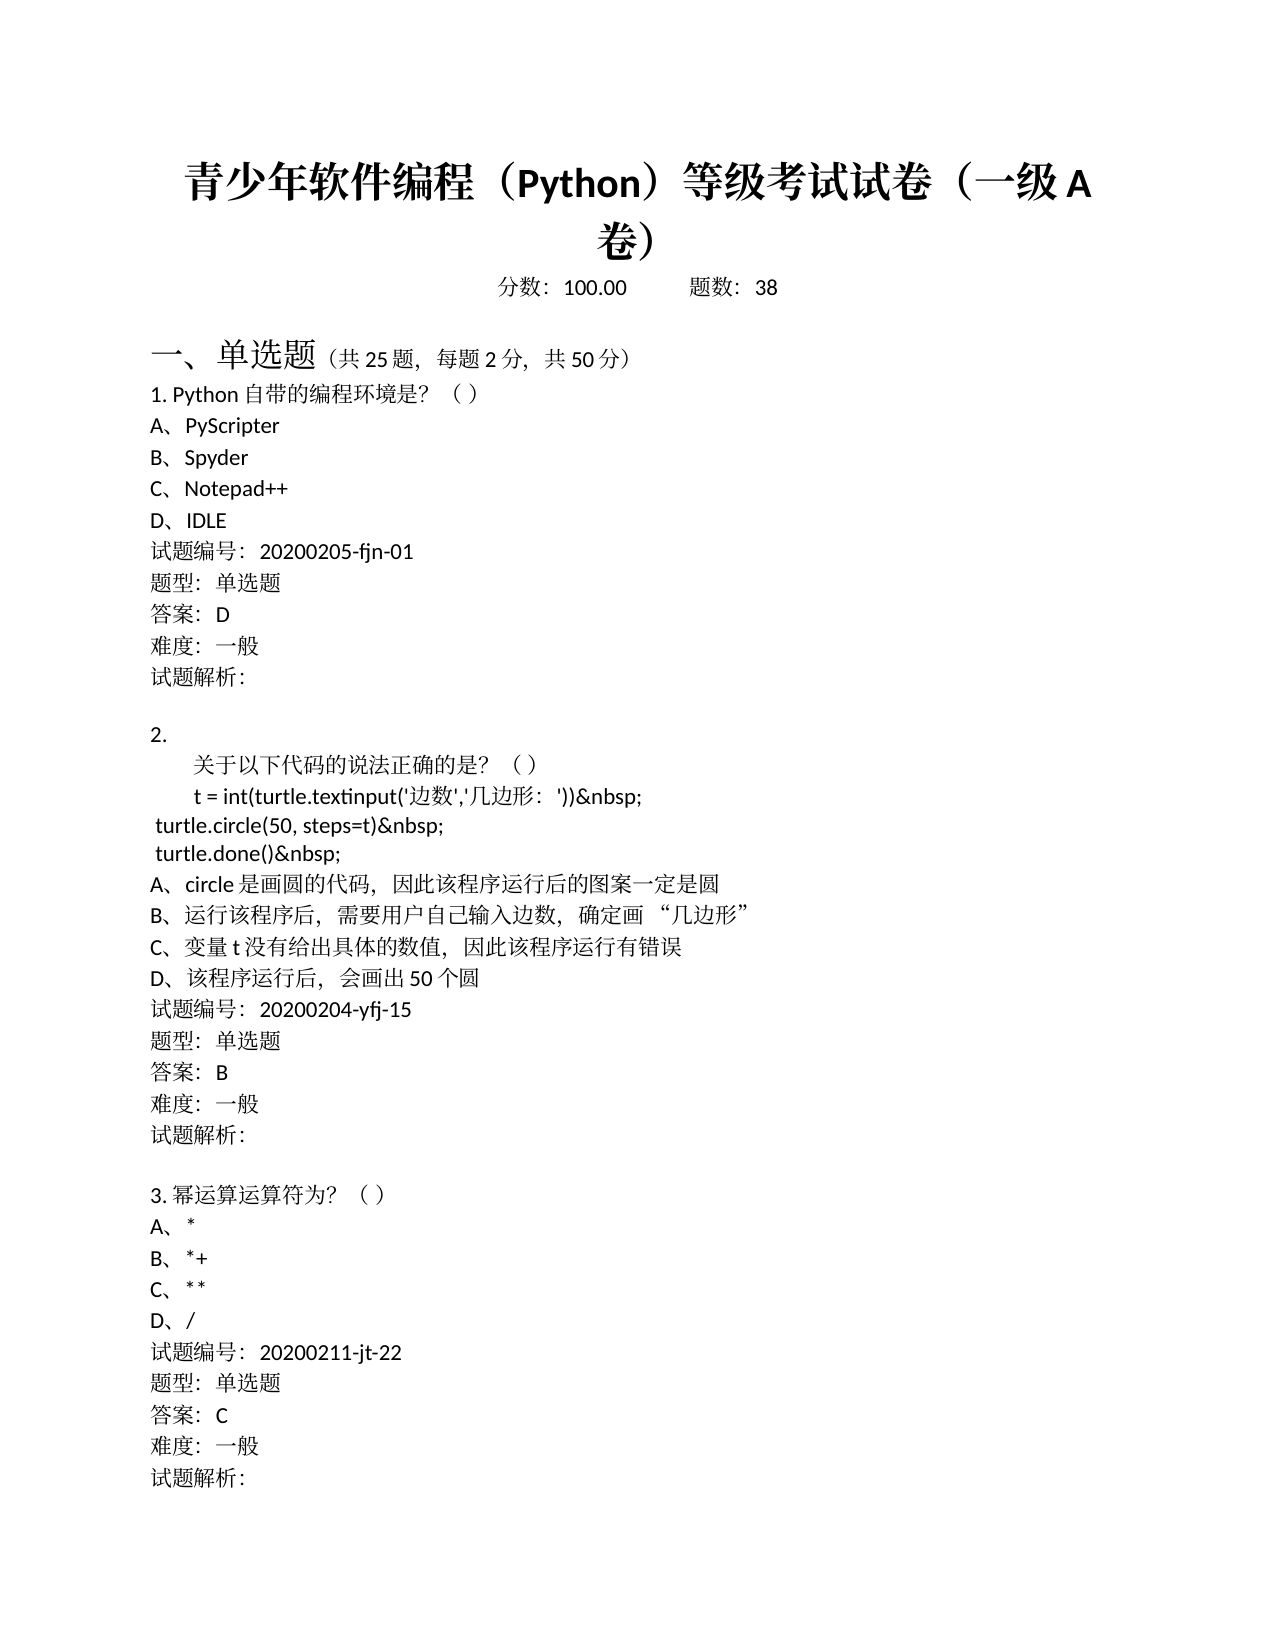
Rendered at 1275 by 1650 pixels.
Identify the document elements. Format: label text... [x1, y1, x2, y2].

text D、该程序运行后，会画出50个圆 [150, 961, 1125, 993]
text t = int(turtle.textinput('边数','几边形：'))&nbsp; [150, 779, 1125, 811]
text 答案：B [150, 1056, 1125, 1087]
text 题型：单选题 [150, 566, 1125, 597]
text A、circle是画圆的代码，因此该程序运行后的图案一定是圆 [150, 867, 1125, 898]
text 试题解析： [150, 1118, 1125, 1150]
text 分数：100.00 题数：38 [150, 270, 1125, 301]
text B、Spyder [150, 440, 1125, 472]
text 试题编号：20200205-fjn-01 [150, 534, 1125, 566]
text D、/ [150, 1304, 1125, 1335]
text 2. [150, 720, 1125, 748]
text 3. 幂运算运算符为？（ ） [150, 1178, 1125, 1209]
text 难度：一般 [150, 629, 1125, 660]
text turtle.done()&nbsp; [150, 839, 1125, 867]
text 试题编号：20200204-yfj-15 [150, 993, 1125, 1024]
text 关于以下代码的说法正确的是？（ ） [150, 748, 1125, 779]
text 1. Python自带的编程环境是？（ ） [150, 377, 1125, 409]
text 试题解析： [150, 660, 1125, 692]
text B、*+ [150, 1241, 1125, 1272]
text 青少年软件编程（Python）等级考试试卷（一级A卷） [150, 150, 1125, 270]
text 难度：一般 [150, 1087, 1125, 1118]
text B、运行该程序后，需要用户自己输入边数，确定画 “几边形” [150, 898, 1125, 930]
text 试题解析： [150, 1461, 1125, 1492]
text 试题编号：20200211-jt-22 [150, 1335, 1125, 1367]
text 答案：C [150, 1398, 1125, 1429]
text 答案：D [150, 597, 1125, 629]
text A、PyScripter [150, 409, 1125, 440]
text turtle.circle(50, steps=t)&nbsp; [150, 811, 1125, 839]
text 题型：单选题 [150, 1024, 1125, 1056]
text 难度：一般 [150, 1429, 1125, 1461]
text A、* [150, 1209, 1125, 1241]
text 一、单选题（共25题，每题2分，共50分） [150, 329, 1125, 377]
text D、IDLE [150, 503, 1125, 534]
text C、变量t没有给出具体的数值，因此该程序运行有错误 [150, 930, 1125, 961]
text C、Notepad++ [150, 472, 1125, 503]
text 题型：单选题 [150, 1367, 1125, 1398]
text C、** [150, 1272, 1125, 1304]
